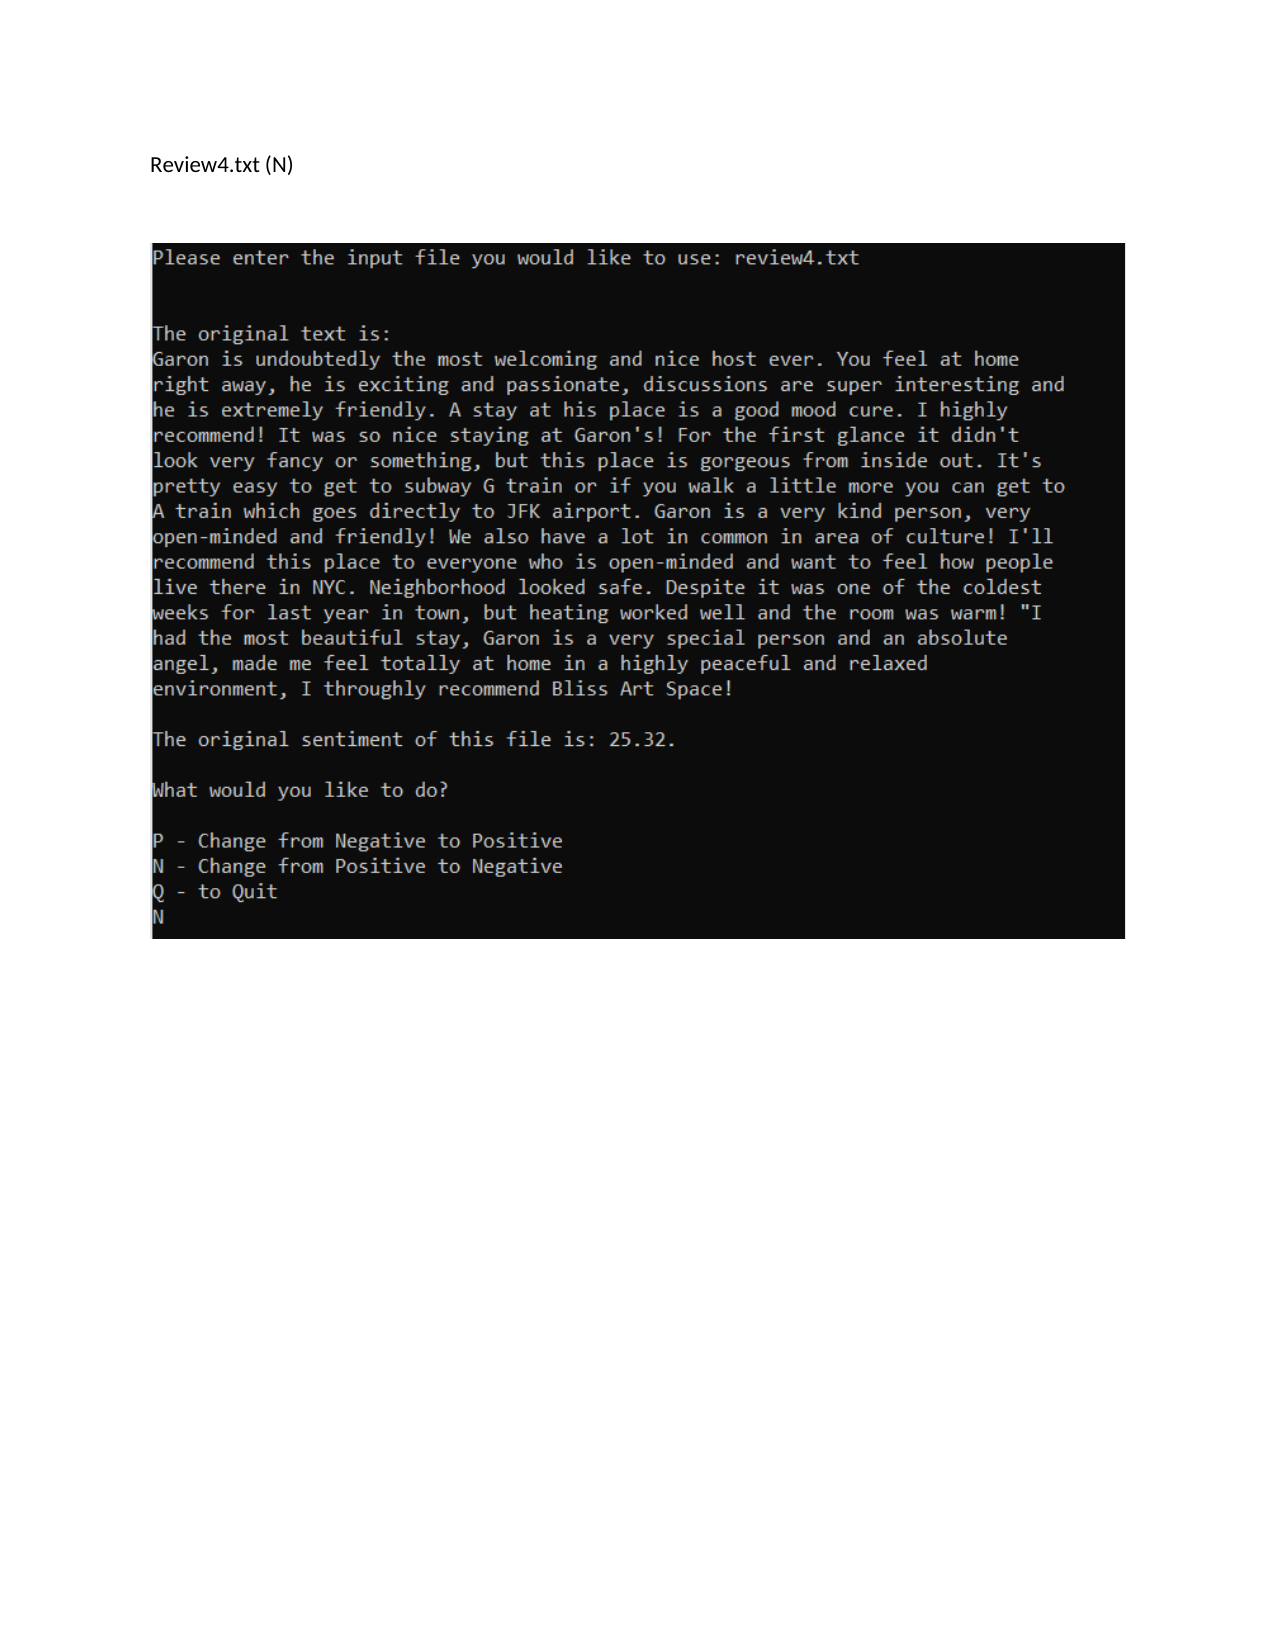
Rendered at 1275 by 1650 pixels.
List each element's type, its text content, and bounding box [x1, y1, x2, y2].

picture [150, 243, 1125, 939]
text Review4.txt (N) [150, 150, 1125, 178]
